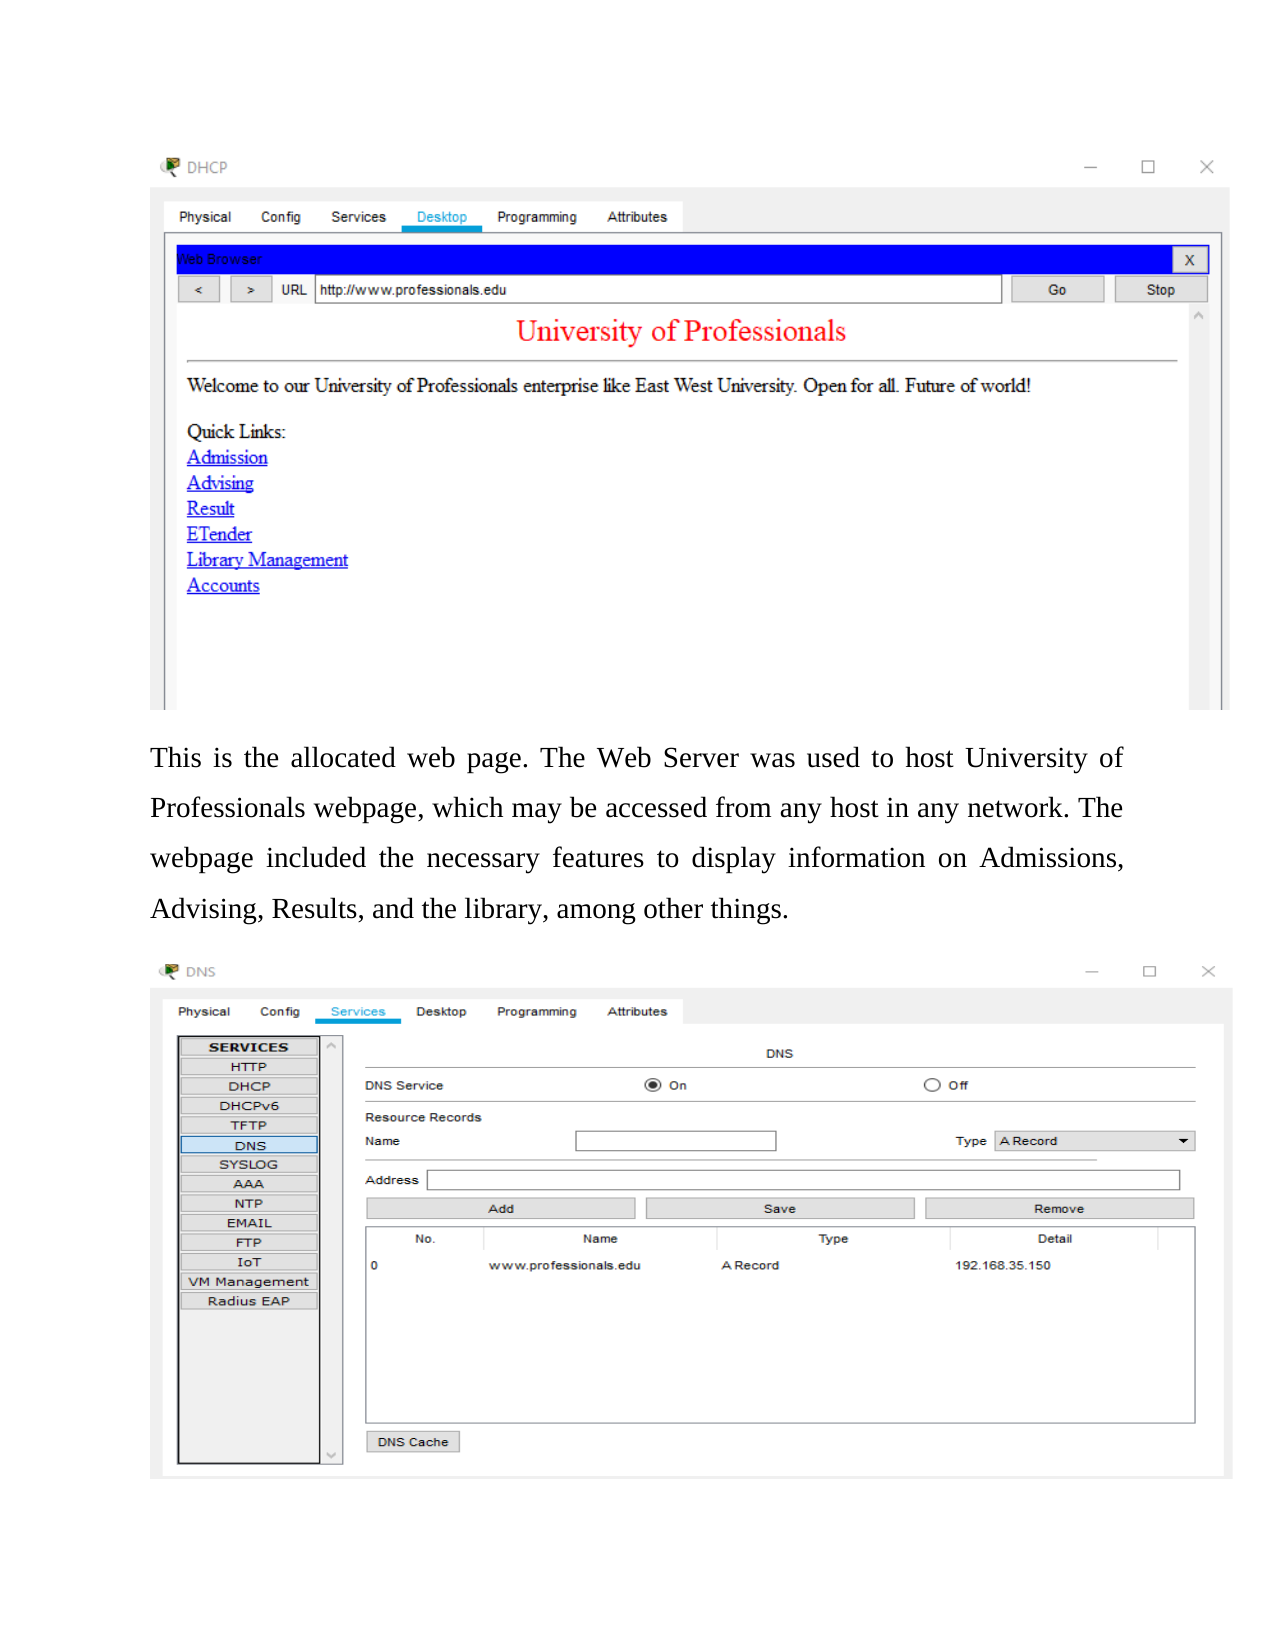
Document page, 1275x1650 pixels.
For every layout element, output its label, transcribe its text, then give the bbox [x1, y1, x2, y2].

text This is the allocated web page. The Web Server was used to host University of Professionals webpage, which may be accessed from any host in any network. The webpage included the necessary features to display information on Admissions, Advising, Results, and the library, among other things. [150, 740, 1125, 924]
picture [150, 150, 1230, 710]
picture [150, 957, 1233, 1479]
